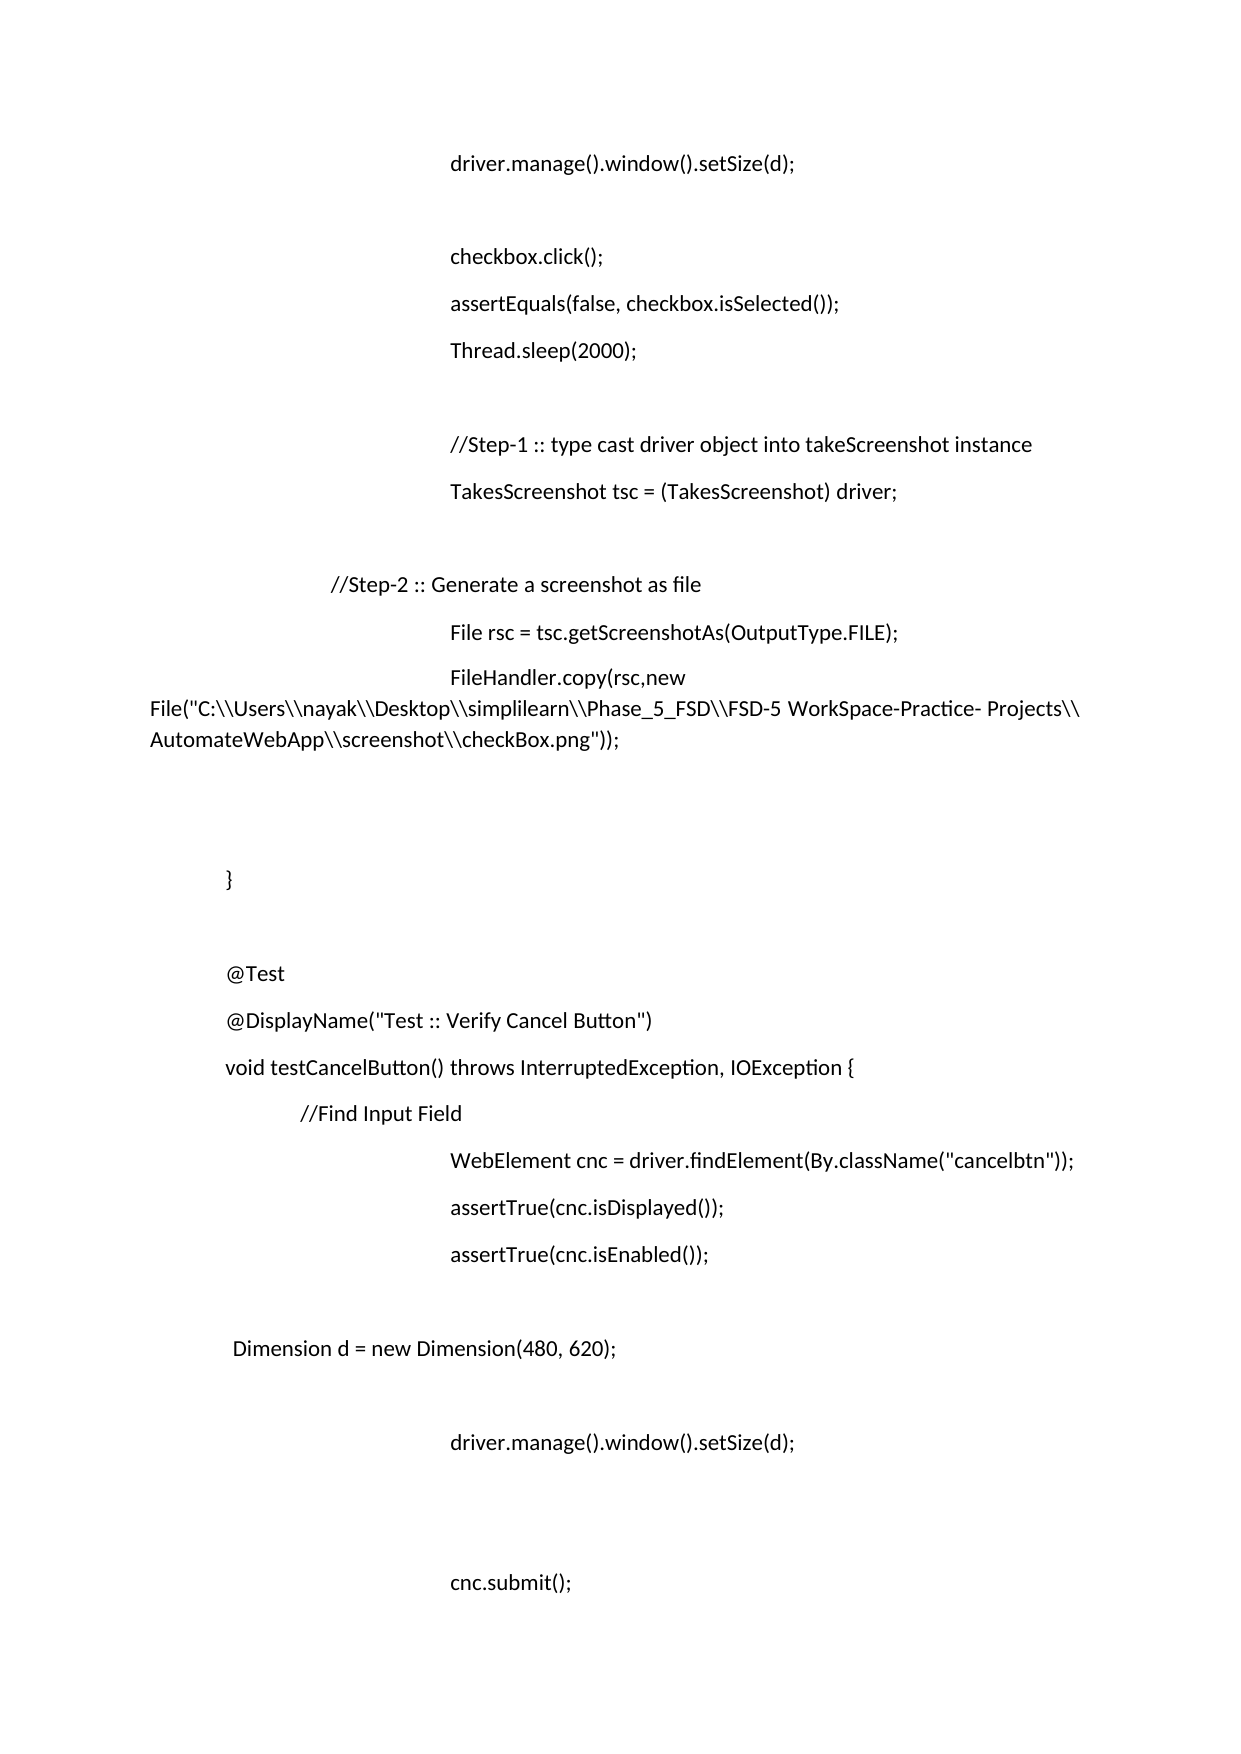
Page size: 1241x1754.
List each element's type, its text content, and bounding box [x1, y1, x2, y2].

text @DisplayName("Test :: Verify Cancel Button") [225, 1006, 1096, 1034]
text //Step-2 :: Generate a screenshot as file [331, 571, 1096, 598]
text //Step-1 :: type cast driver object into takeScreenshot instance TakesScreenshot tsc = (TakesScreenshot) driver; [450, 430, 1035, 505]
text //Find Input Field [300, 1099, 1096, 1127]
text Dimension d = new Dimension(480, 620); [233, 1334, 1096, 1362]
text void testCancelButton() throws InterruptedException, IOException { [225, 1053, 1096, 1081]
text driver.manage().window().setSize(d); [450, 1428, 1096, 1456]
text } [225, 865, 1096, 893]
text driver.manage().window().setSize(d); [450, 149, 1096, 177]
text cnc.submit(); [450, 1568, 1096, 1597]
text assertTrue(cnc.isEnabled()); [450, 1241, 1096, 1268]
text File("C:\\Users\\nayak\\Desktop\\simplilearn\\Phase_5_FSD\\FSD-5 WorkSpace-Practice- Projects\\AutomateWebApp\\screenshot\\checkBox.png")); [150, 694, 1096, 753]
text checkbox.click(); [450, 242, 1096, 270]
text WebElement cnc = driver.findElement(By.className("cancelbtn")); assertTrue(cnc.isDisplayed()); [450, 1147, 1077, 1222]
text File rsc = tsc.getScreenshotAs(OutputType.FILE); FileHandler.copy(rsc,new [450, 600, 900, 691]
text assertEquals(false, checkbox.isSelected()); Thread.sleep(2000); [450, 289, 974, 364]
text @Test [225, 959, 1096, 987]
